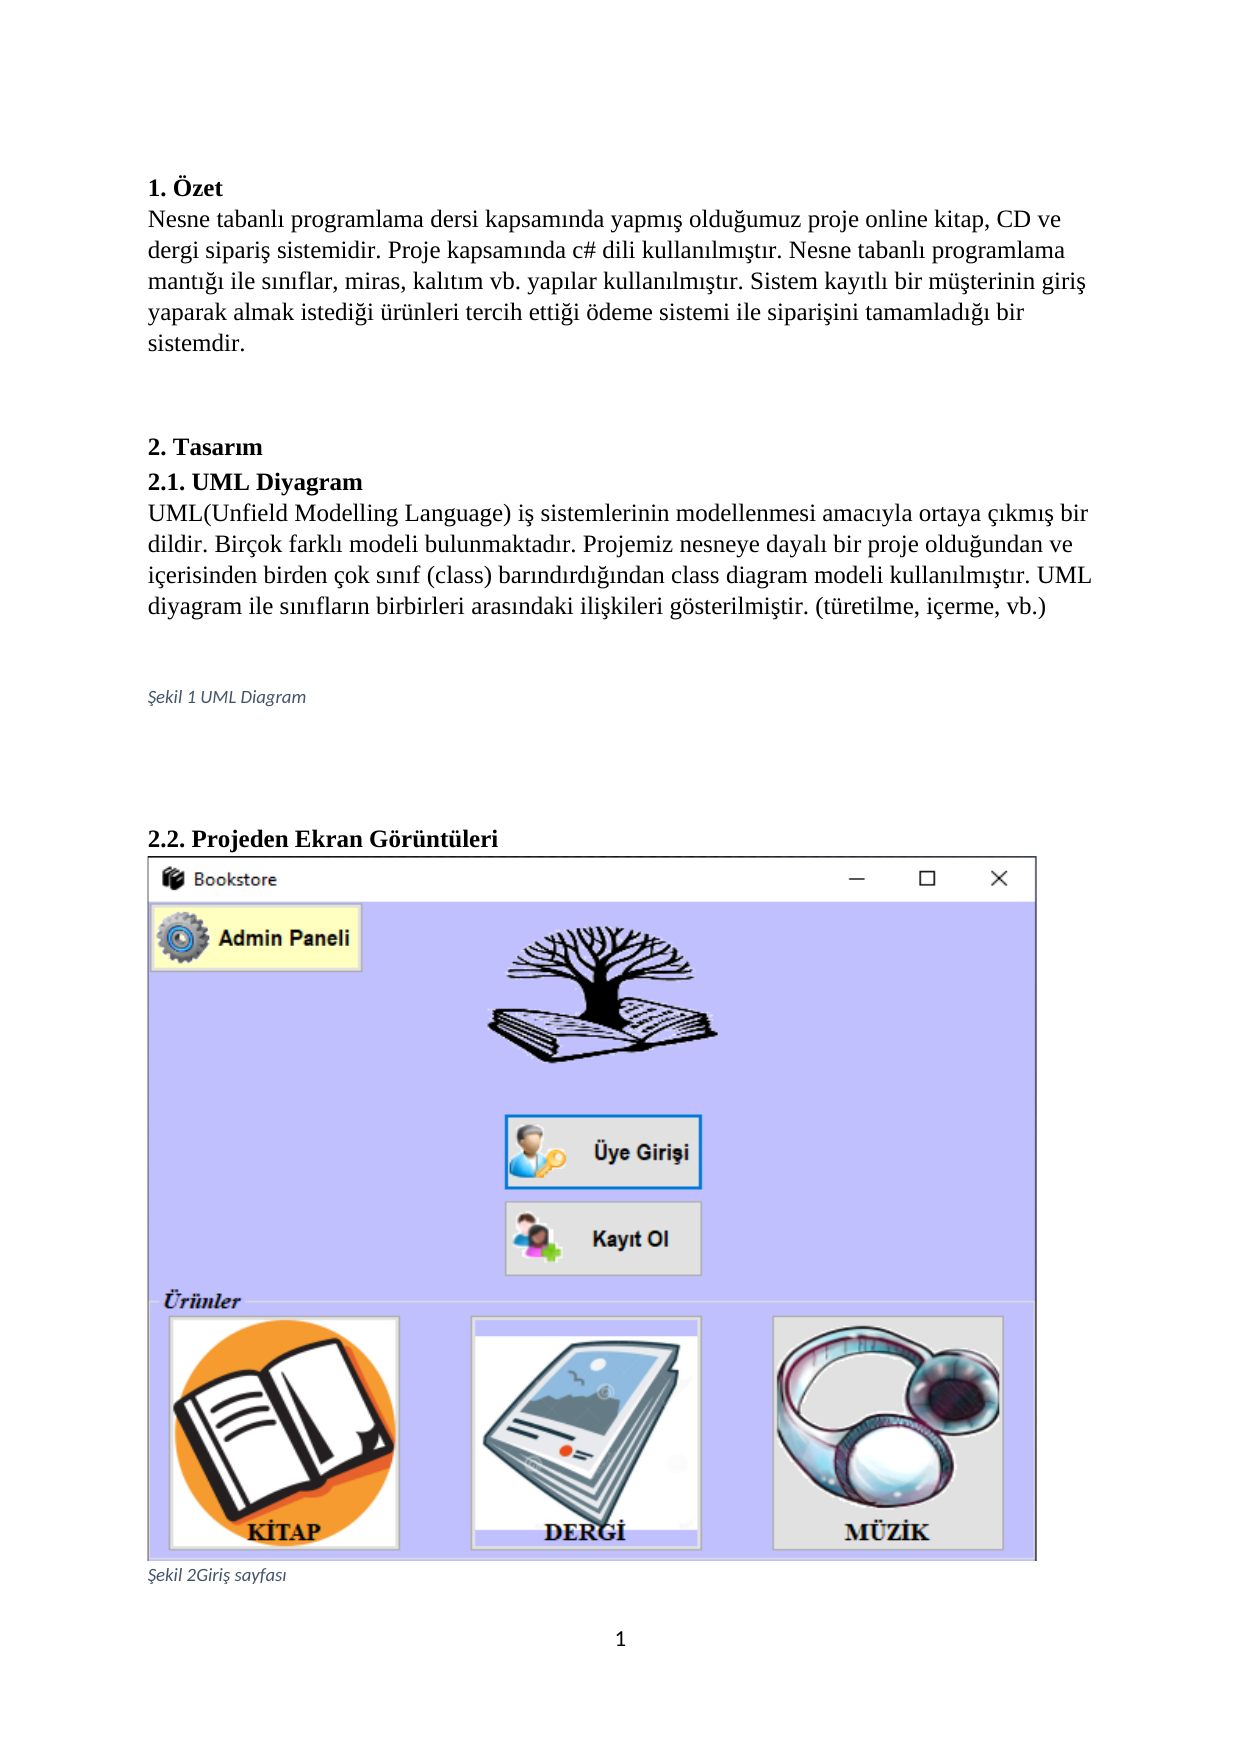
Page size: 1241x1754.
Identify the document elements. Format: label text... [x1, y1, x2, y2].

text Şekil 2Giriş sayfası [148, 1564, 1093, 1587]
subtitle 1. Özet [148, 173, 1093, 201]
text Nesne tabanlı programlama dersi kapsamında yapmış olduğumuz proje online kitap, CD ve dergi sipariş sistemidir. Proje kapsamında c# dili kullanılmıştır. Nesne tabanlı programlama mantığı ile sınıflar, miras, kalıtım vb. yapılar kullanılmıştır. Sistem kayıtlı bir müşterinin giriş yaparak almak istediği ürünleri tercih ettiği ödeme sistemi ile siparişini tamamladığı bir sistemdir. [148, 204, 1093, 357]
picture [147, 856, 1037, 1561]
subtitle 2. Tasarım [148, 432, 1093, 460]
subtitle 2.1. UML Diyagram [148, 467, 1093, 496]
text UML(Unfield Modelling Language) iş sistemlerinin modellenmesi amacıyla ortaya çıkmış bir dildir. Birçok farklı modeli bulunmaktadır. Projemiz nesneye dayalı bir proje olduğundan ve içerisinden birden çok sınıf (class) barındırdığından class diagram modeli kullanılmıştır. UML diyagram ile sınıfların birbirleri arasındaki ilişkileri gösterilmiştir. (türetilme, içerme, vb.) [148, 498, 1093, 620]
